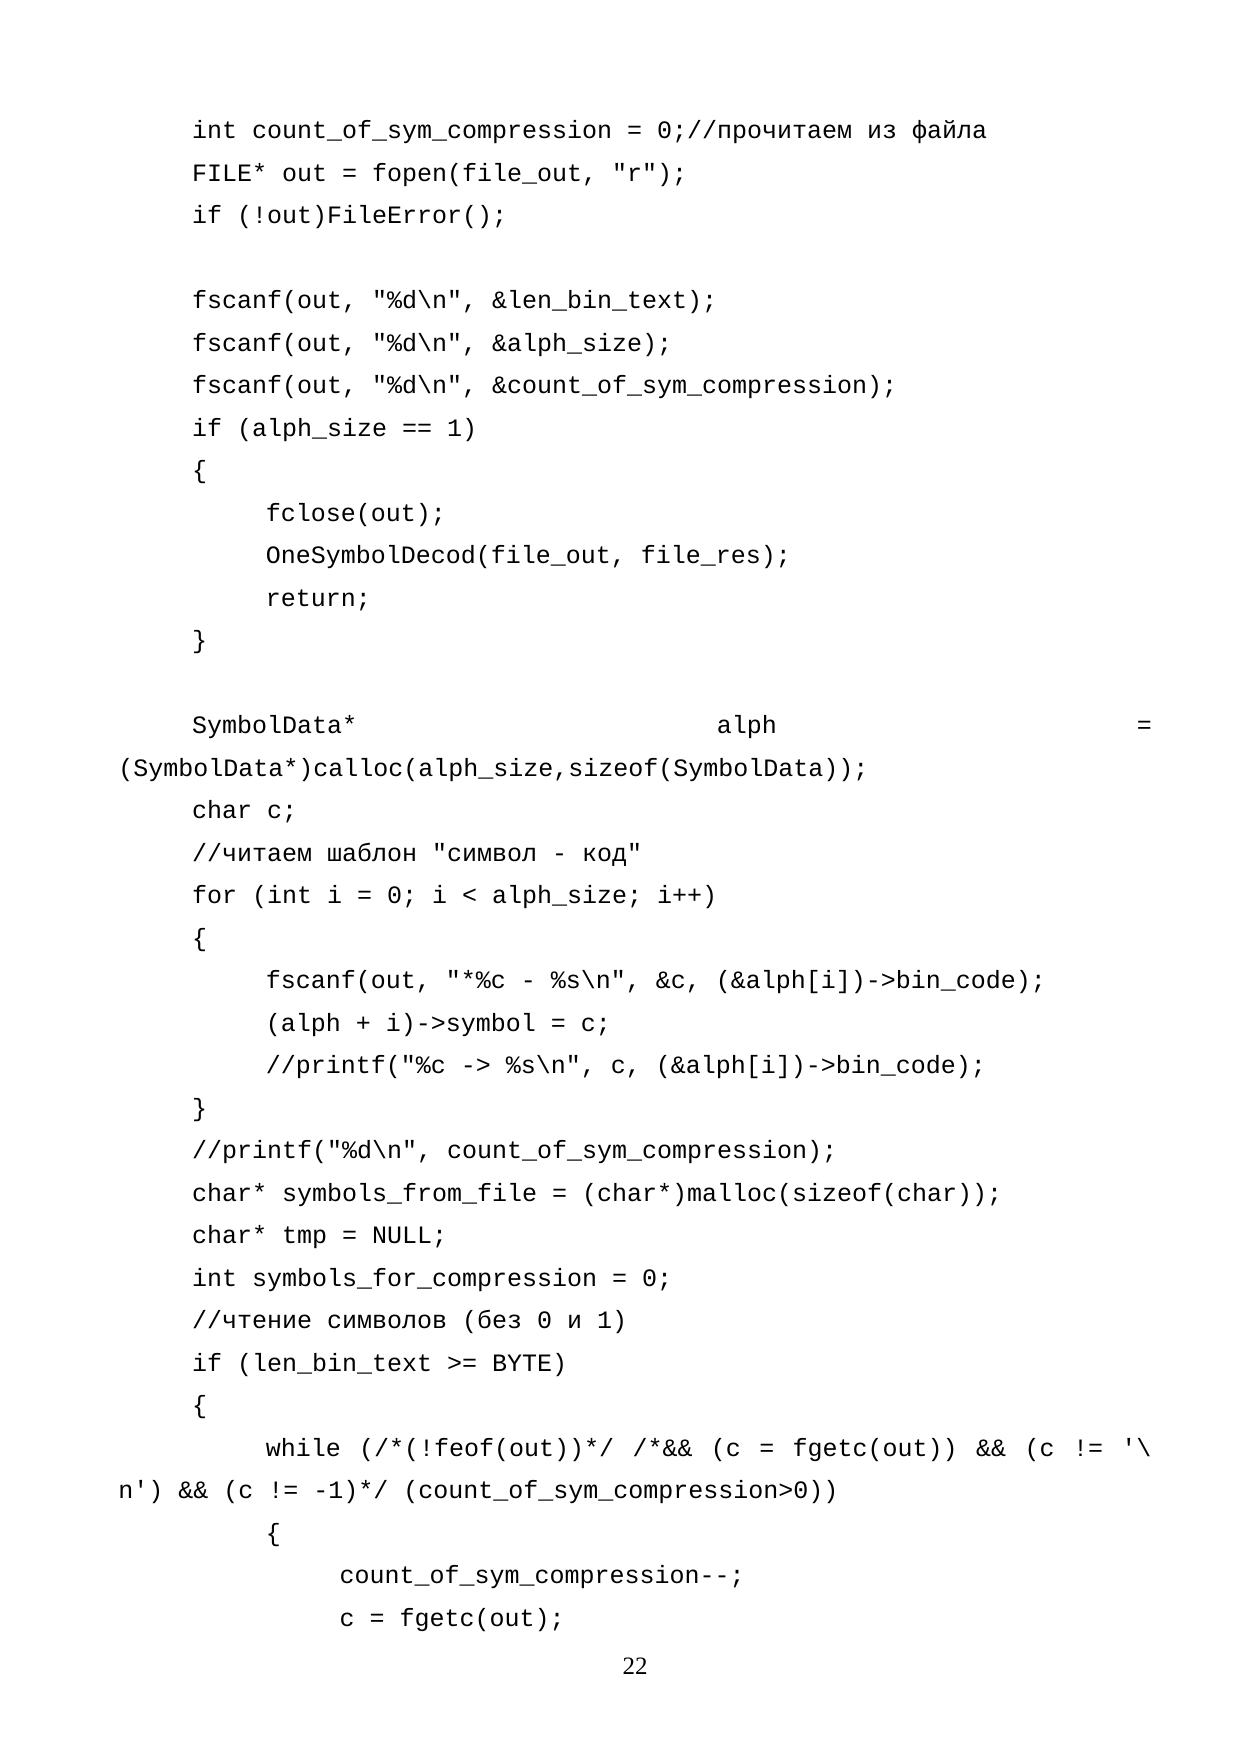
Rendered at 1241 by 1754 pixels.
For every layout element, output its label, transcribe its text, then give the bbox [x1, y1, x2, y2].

text } [118, 1096, 1152, 1124]
text int count_of_sym_compression = 0;//прочитаем из файла [118, 118, 1152, 146]
text return; [118, 586, 1152, 614]
text //читаем шаблон "символ - код" [118, 841, 1152, 869]
text SymbolData* alph = (SymbolData*)calloc(alph_size,sizeof(SymbolData)); [118, 713, 1152, 784]
text OneSymbolDecod(file_out, file_res); [118, 543, 1152, 571]
text for (int i = 0; i < alph_size; i++) [118, 883, 1152, 911]
text { [118, 1521, 1152, 1549]
text fscanf(out, "%d\n", &alph_size); [118, 331, 1152, 359]
text //чтение символов (без 0 и 1) [118, 1308, 1152, 1336]
text fclose(out); [118, 501, 1152, 529]
text { [118, 458, 1152, 486]
text if (len_bin_text >= BYTE) [118, 1351, 1152, 1379]
text FILE* out = fopen(file_out, "r"); [118, 161, 1152, 189]
text c = fgetc(out); [118, 1606, 1152, 1634]
text fscanf(out, "*%c - %s\n", &c, (&alph[i])->bin_code); [118, 968, 1152, 996]
text fscanf(out, "%d\n", &len_bin_text); [118, 288, 1152, 316]
text while (/*(!feof(out))*/ /*&& (c = fgetc(out)) && (c != '\n') && (c != -1)*/ (count_of_sym_compression>0)) [118, 1436, 1152, 1506]
text count_of_sym_compression--; [118, 1563, 1152, 1591]
text } [118, 628, 1152, 656]
text if (!out)FileError(); [118, 203, 1152, 231]
text //printf("%c -> %s\n", c, (&alph[i])->bin_code); [118, 1053, 1152, 1081]
text char* symbols_from_file = (char*)malloc(sizeof(char)); [118, 1181, 1152, 1209]
text { [118, 926, 1152, 954]
text (alph + i)->symbol = c; [118, 1011, 1152, 1039]
text int symbols_for_compression = 0; [118, 1266, 1152, 1294]
text char c; [118, 798, 1152, 826]
text fscanf(out, "%d\n", &count_of_sym_compression); [118, 373, 1152, 401]
text char* tmp = NULL; [118, 1223, 1152, 1251]
text { [118, 1393, 1152, 1421]
text if (alph_size == 1) [118, 416, 1152, 444]
text //printf("%d\n", count_of_sym_compression); [118, 1138, 1152, 1166]
